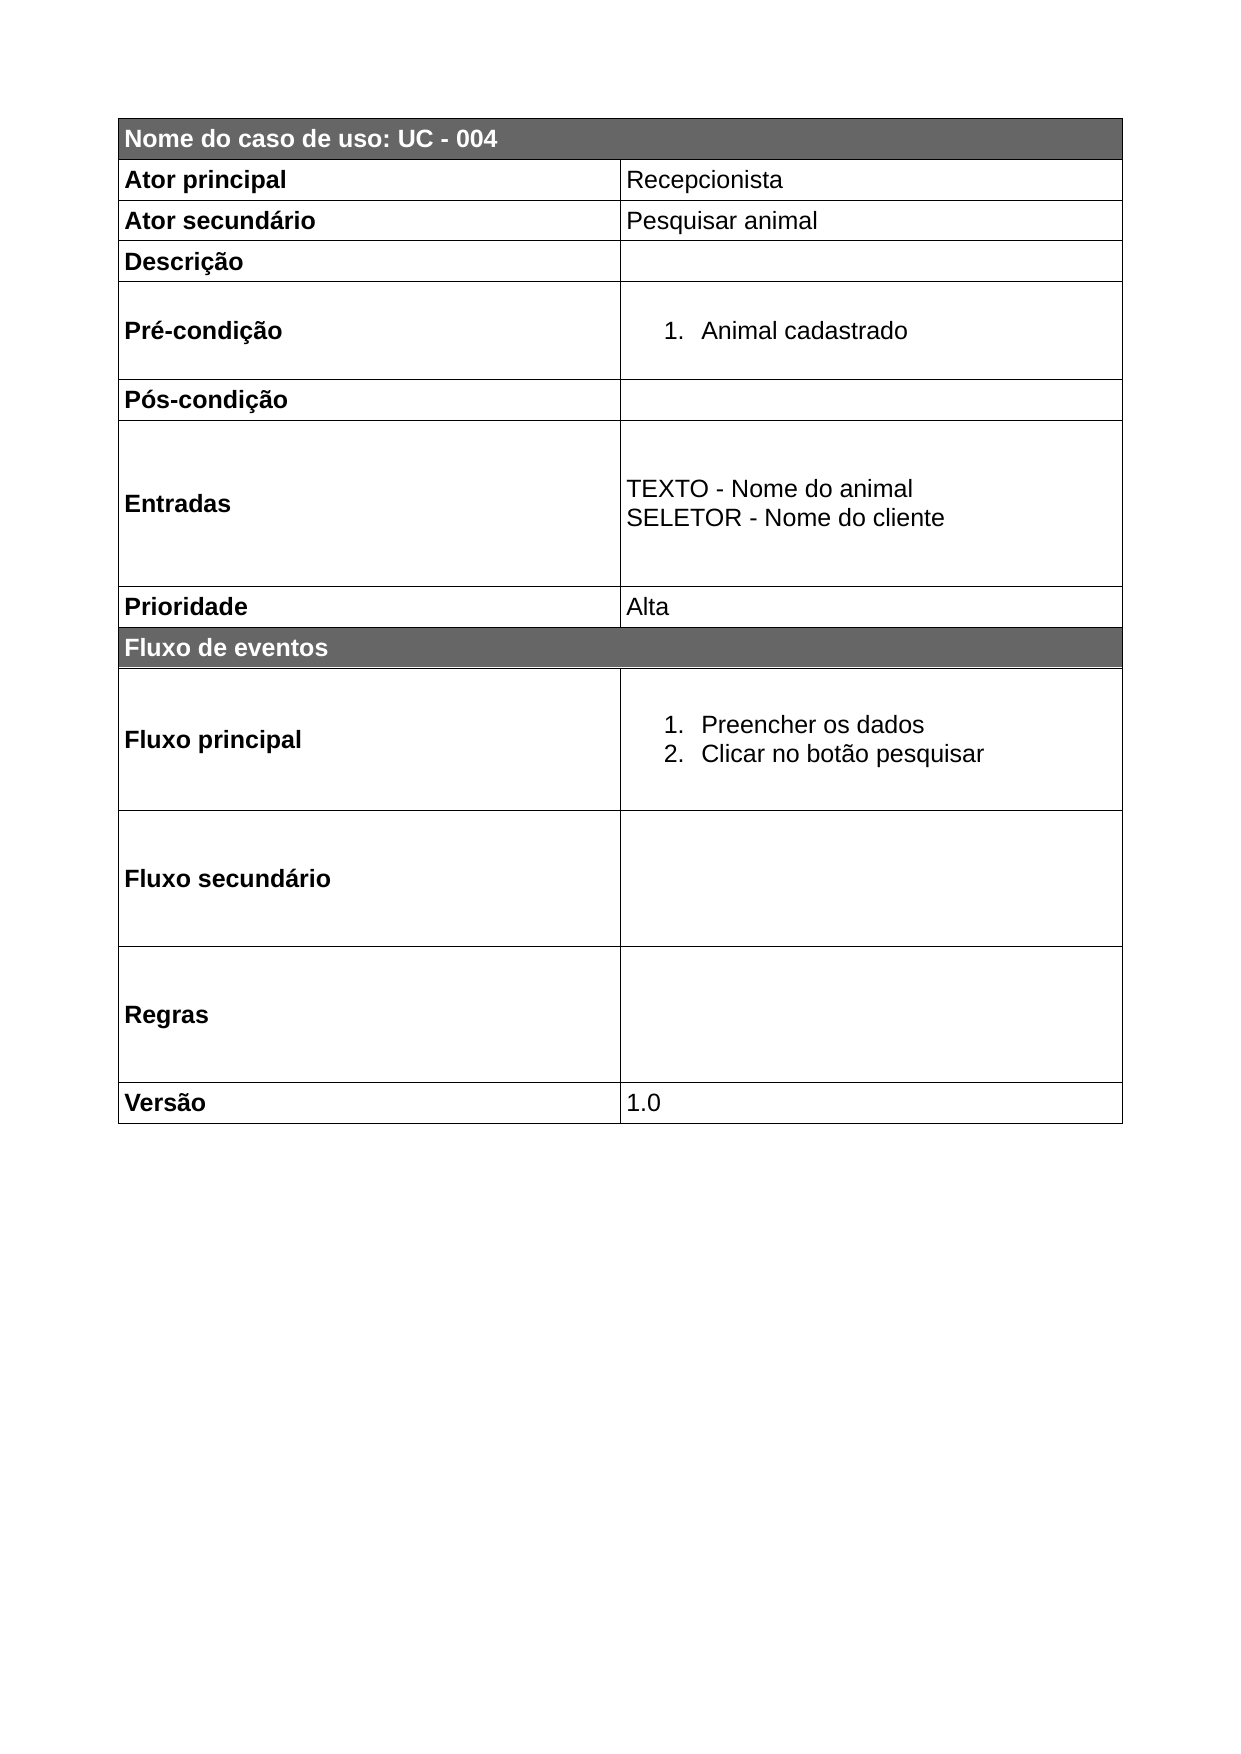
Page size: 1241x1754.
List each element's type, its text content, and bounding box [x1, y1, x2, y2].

table_cell Fluxo principal [119, 669, 620, 810]
table_cell Alta [621, 587, 1122, 627]
table_cell [621, 947, 1122, 1082]
table_cell Versão [119, 1083, 620, 1123]
table_cell Fluxo de eventos [119, 628, 1122, 667]
table_cell Entradas [119, 421, 620, 586]
table_cell Animal cadastrado [621, 282, 1122, 379]
table_cell Prioridade [119, 587, 620, 627]
table_cell TEXTO - Nome do animal SELETOR - Nome do cliente [621, 421, 1122, 586]
table_cell Descrição [119, 241, 620, 281]
table_cell Regras [119, 947, 620, 1082]
table_header Nome do caso de uso: UC - 004 [119, 119, 1122, 159]
table_cell [621, 380, 1122, 420]
table_cell 1.0 [621, 1083, 1122, 1123]
table_cell Pesquisar animal [621, 201, 1122, 240]
table_cell Ator secundário [119, 201, 620, 240]
table_cell Preencher os dados Clicar no botão pesquisar [621, 669, 1122, 810]
table_cell Pré-condição [119, 282, 620, 379]
table_cell Ator principal [119, 160, 620, 199]
table_cell Pós-condição [119, 380, 620, 420]
table_cell Fluxo secundário [119, 811, 620, 946]
table_cell [621, 241, 1122, 281]
table_cell [621, 811, 1122, 946]
table_cell Recepcionista [621, 160, 1122, 199]
